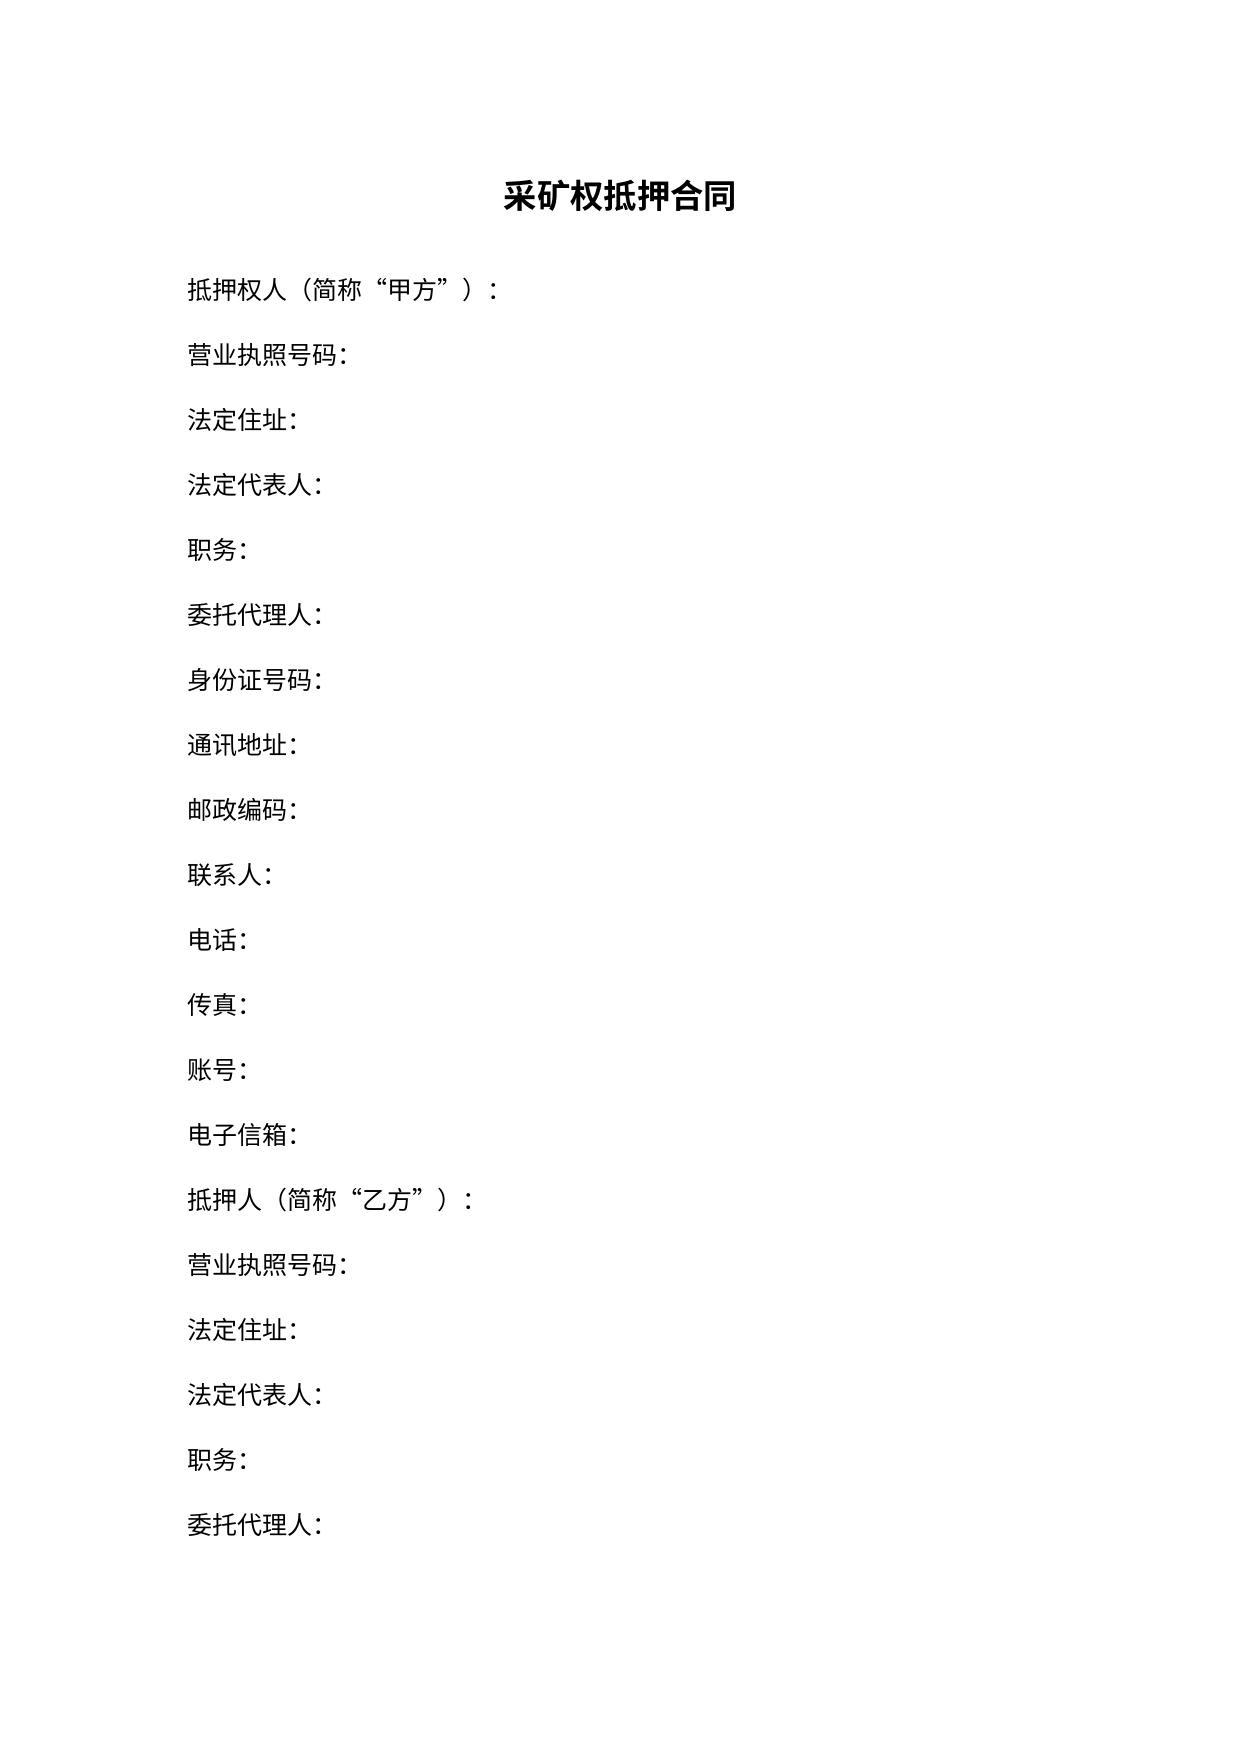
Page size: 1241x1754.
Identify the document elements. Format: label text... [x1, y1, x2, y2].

text 营业执照号码： [187, 321, 1053, 386]
text 邮政编码： [187, 776, 1053, 841]
text 营业执照号码： [187, 1231, 1053, 1296]
text 抵押权人（简称“甲方”）： [187, 256, 1053, 321]
text 抵押人（简称“乙方”）： [187, 1166, 1053, 1231]
text 法定住址： [187, 386, 1053, 451]
subtitle 采矿权抵押合同 [187, 162, 1053, 227]
text 传真： [187, 971, 1053, 1036]
text 法定代表人： [187, 451, 1053, 516]
text 联系人： [187, 841, 1053, 906]
text 法定住址： [187, 1296, 1053, 1361]
text 委托代理人： [187, 581, 1053, 646]
text 电子信箱： [187, 1101, 1053, 1166]
text 法定代表人： [187, 1361, 1053, 1426]
text 职务： [187, 516, 1053, 581]
text 电话： [187, 906, 1053, 971]
text 职务： [187, 1426, 1053, 1491]
text 委托代理人： [187, 1491, 1053, 1556]
text 身份证号码： [187, 646, 1053, 711]
text 账号： [187, 1036, 1053, 1101]
text 通讯地址： [187, 711, 1053, 776]
